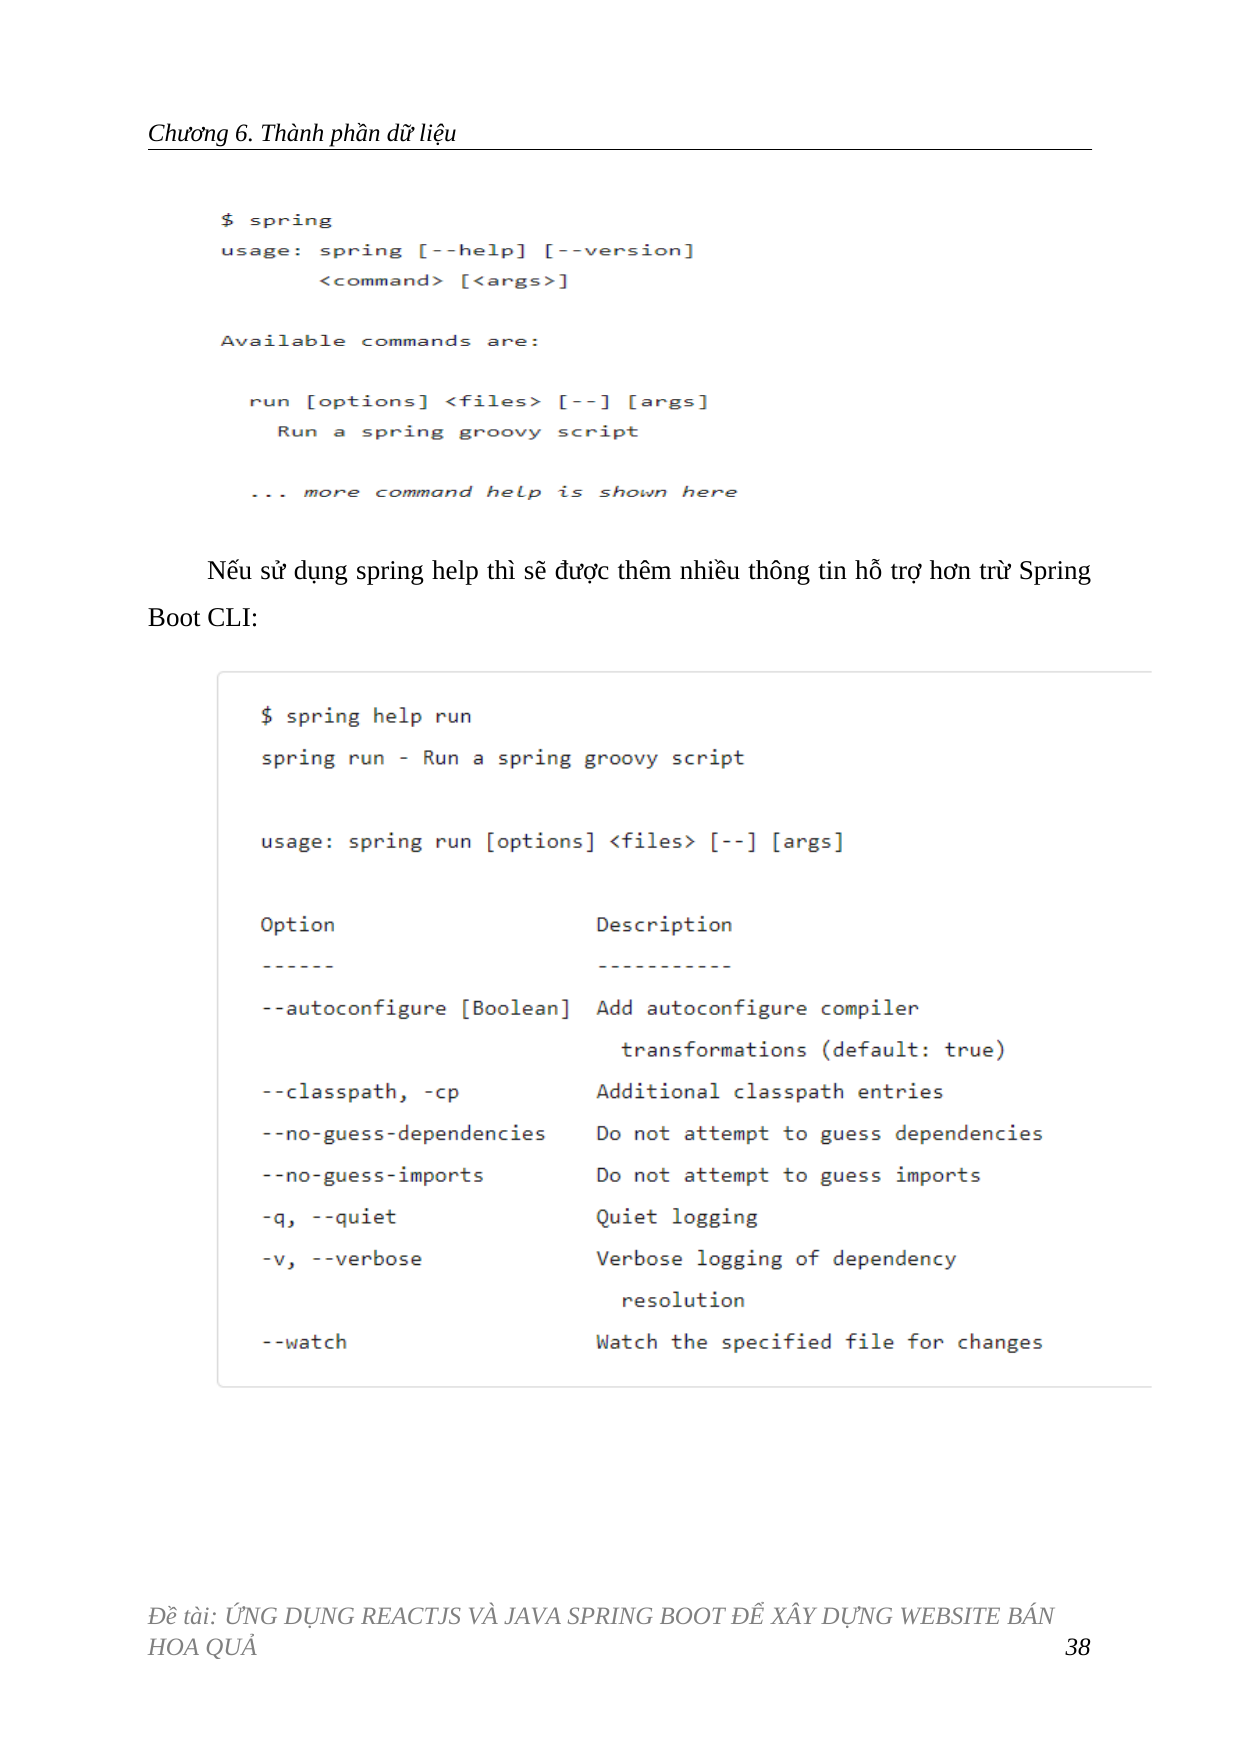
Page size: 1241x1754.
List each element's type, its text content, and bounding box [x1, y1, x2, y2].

text Nếu sử dụng spring help thì sẽ được thêm nhiều thông tin hỗ trợ hơn trừ Spring Boot CLI: [148, 554, 1092, 632]
picture [206, 663, 1152, 1392]
picture [206, 206, 943, 522]
